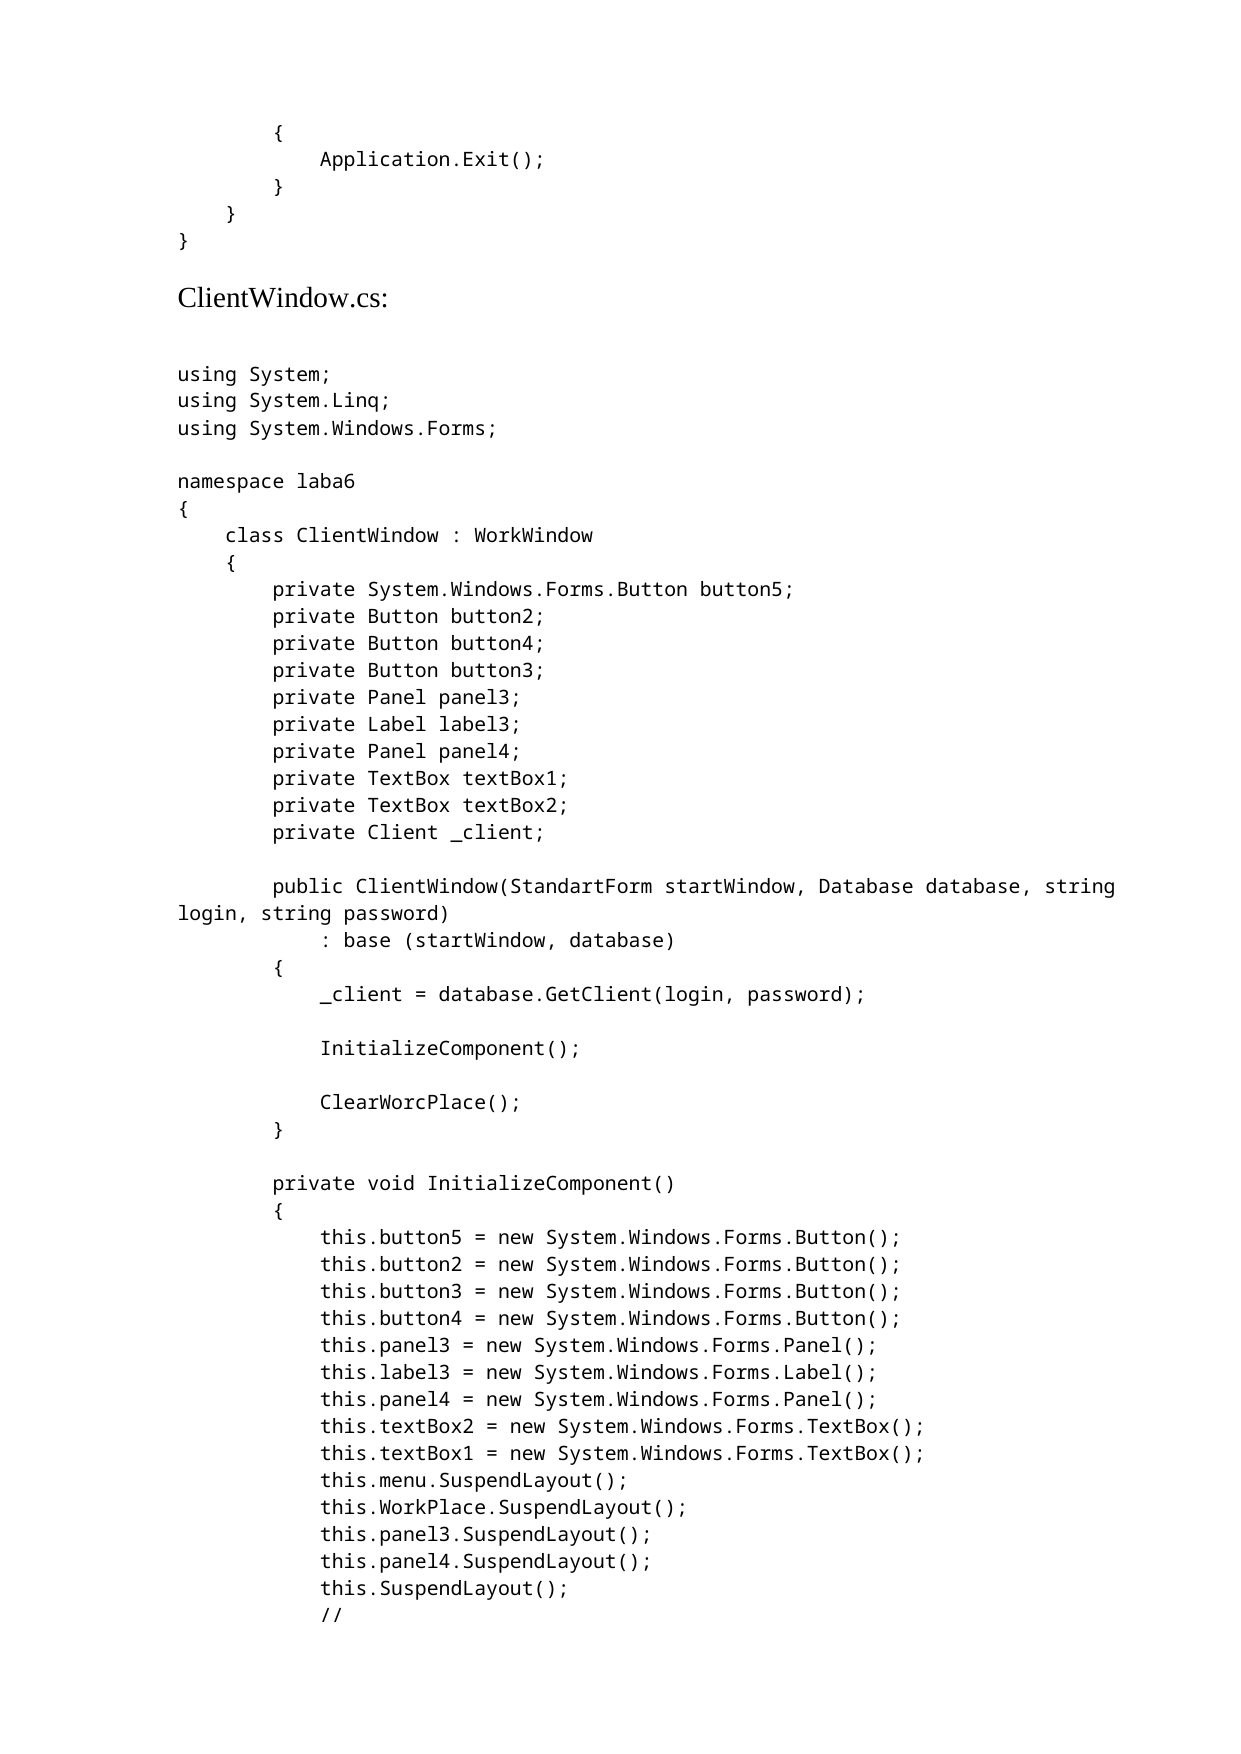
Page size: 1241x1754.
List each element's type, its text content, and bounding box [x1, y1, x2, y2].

text using System.Linq; [177, 387, 1152, 414]
text this.WorkPlace.SuspendLayout(); [177, 1493, 1152, 1520]
text { [177, 953, 1152, 980]
text this.button3 = new System.Windows.Forms.Button(); [177, 1277, 1152, 1304]
text class ClientWindow : WorkWindow [177, 522, 1152, 549]
text private Button button4; [177, 629, 1152, 657]
text this.panel4.SuspendLayout(); [177, 1547, 1152, 1574]
text InitializeComponent(); [177, 1034, 1152, 1061]
text Application.Exit(); [177, 145, 1152, 172]
text this.panel3 = new System.Windows.Forms.Panel(); [177, 1331, 1152, 1358]
text private TextBox textBox1; [177, 764, 1152, 791]
text } [177, 172, 1152, 199]
text this.SuspendLayout(); [177, 1574, 1152, 1601]
text public ClientWindow(StandartForm startWindow, Database database, string login, string password) [177, 872, 1152, 926]
text // [177, 1601, 1152, 1628]
text private Label label3; [177, 711, 1152, 737]
text this.textBox1 = new System.Windows.Forms.TextBox(); [177, 1439, 1152, 1466]
text this.button5 = new System.Windows.Forms.Button(); [177, 1223, 1152, 1250]
text this.panel4 = new System.Windows.Forms.Panel(); [177, 1385, 1152, 1412]
text this.button4 = new System.Windows.Forms.Button(); [177, 1304, 1152, 1331]
text private System.Windows.Forms.Button button5; [177, 576, 1152, 603]
text private Panel panel3; [177, 683, 1152, 711]
text } [177, 226, 1152, 253]
text private Client _client; [177, 818, 1152, 845]
text } [177, 1115, 1152, 1142]
text private Button button3; [177, 657, 1152, 683]
text } [177, 199, 1152, 226]
text namespace laba6 [177, 468, 1152, 495]
text this.panel3.SuspendLayout(); [177, 1520, 1152, 1547]
text this.textBox2 = new System.Windows.Forms.TextBox(); [177, 1412, 1152, 1439]
text private Panel panel4; [177, 737, 1152, 764]
text this.button2 = new System.Windows.Forms.Button(); [177, 1250, 1152, 1277]
text { [177, 549, 1152, 576]
text ClientWindow.cs: [177, 280, 1152, 313]
text this.menu.SuspendLayout(); [177, 1466, 1152, 1493]
text { [177, 1196, 1152, 1223]
text _client = database.GetClient(login, password); [177, 980, 1152, 1007]
text private void InitializeComponent() [177, 1169, 1152, 1196]
text private TextBox textBox2; [177, 791, 1152, 818]
text this.label3 = new System.Windows.Forms.Label(); [177, 1358, 1152, 1385]
text : base (startWindow, database) [177, 926, 1152, 953]
text { [177, 495, 1152, 522]
text { [177, 118, 1152, 145]
text ClearWorcPlace(); [177, 1088, 1152, 1115]
text using System.Windows.Forms; [177, 414, 1152, 441]
text private Button button2; [177, 603, 1152, 629]
text using System; [177, 360, 1152, 387]
